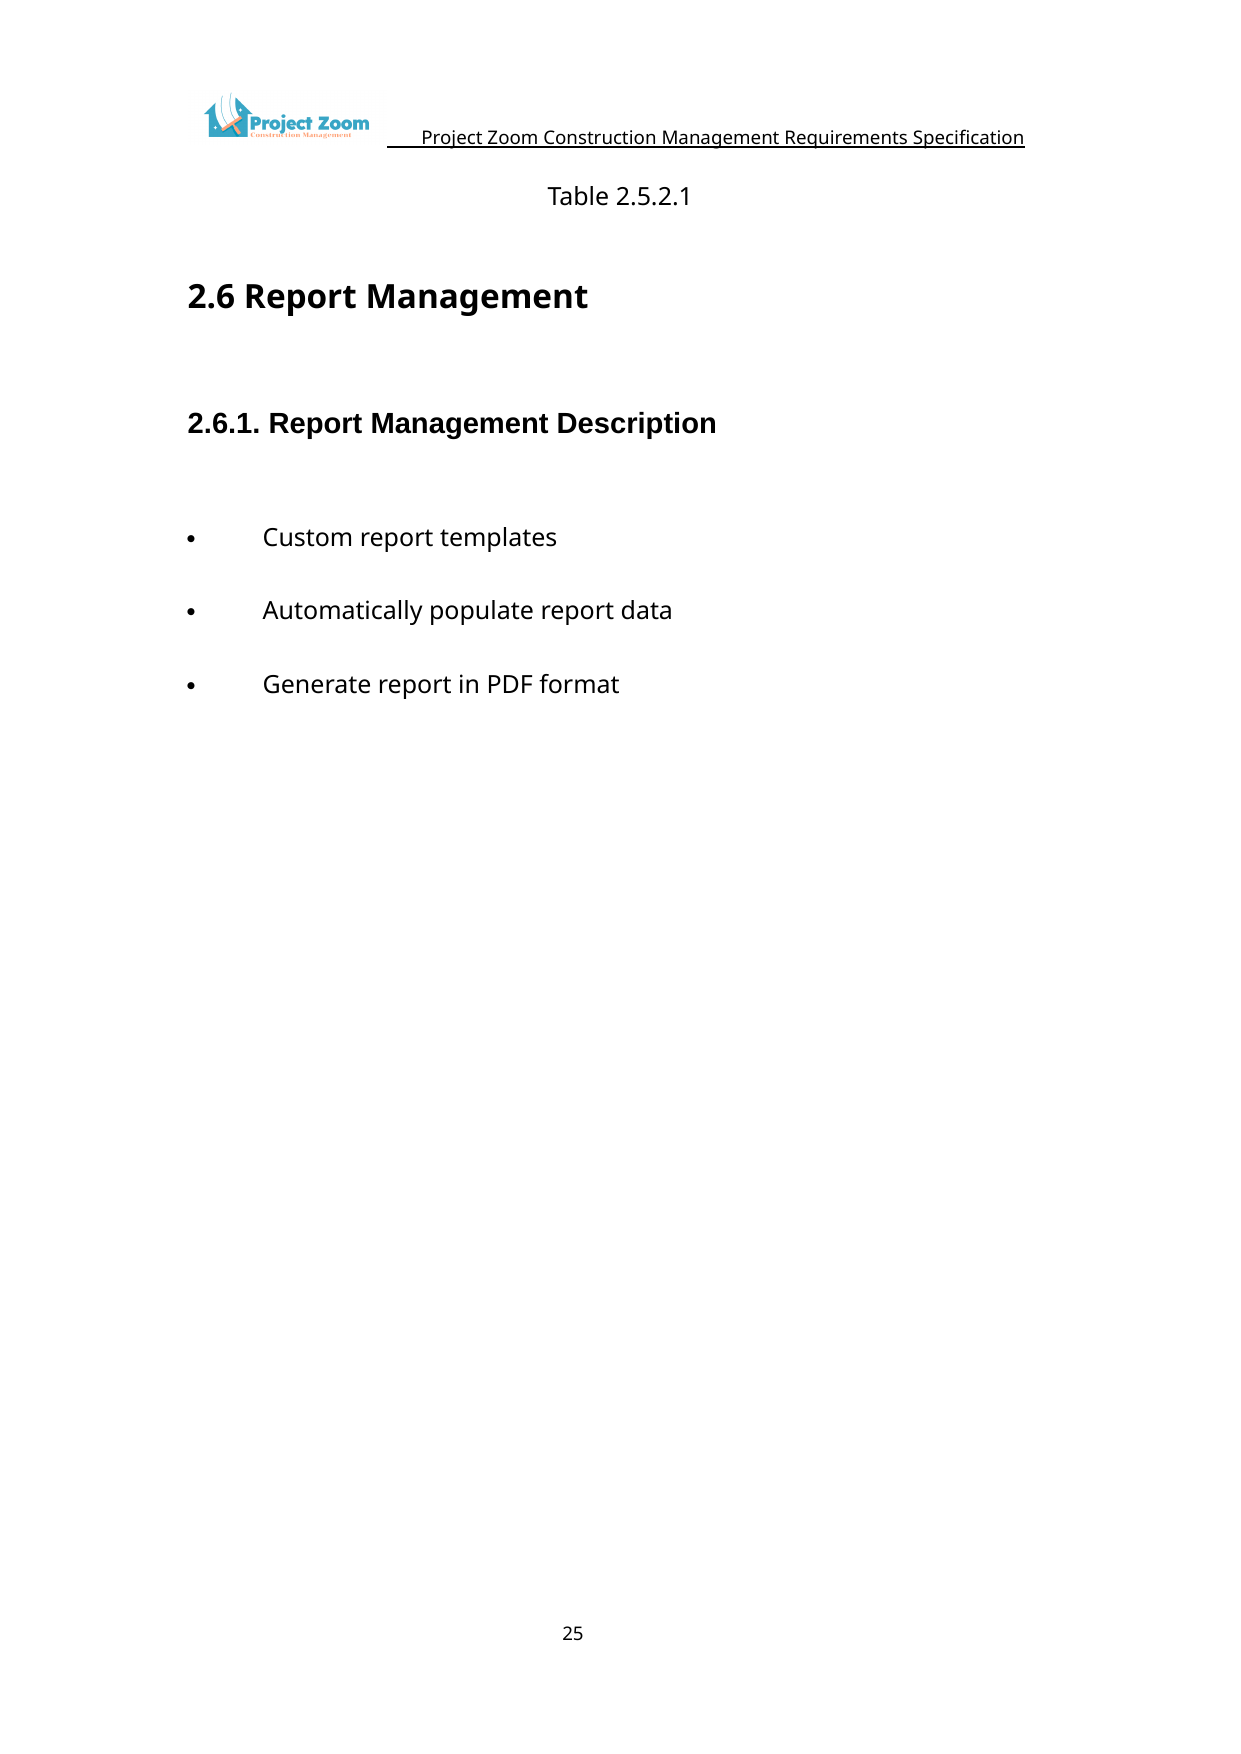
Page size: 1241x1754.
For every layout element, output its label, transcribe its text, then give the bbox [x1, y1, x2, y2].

subtitle 2.6 Report Management [187, 263, 1053, 328]
list Table 2.5.2.1 [187, 163, 1053, 228]
list Custom report templates [187, 504, 1053, 569]
list Automatically populate report data [187, 577, 1053, 642]
list Generate report in PDF format [187, 651, 1053, 716]
subtitle 2.6.1. Report Management Description [187, 390, 1053, 455]
picture [187, 90, 387, 145]
